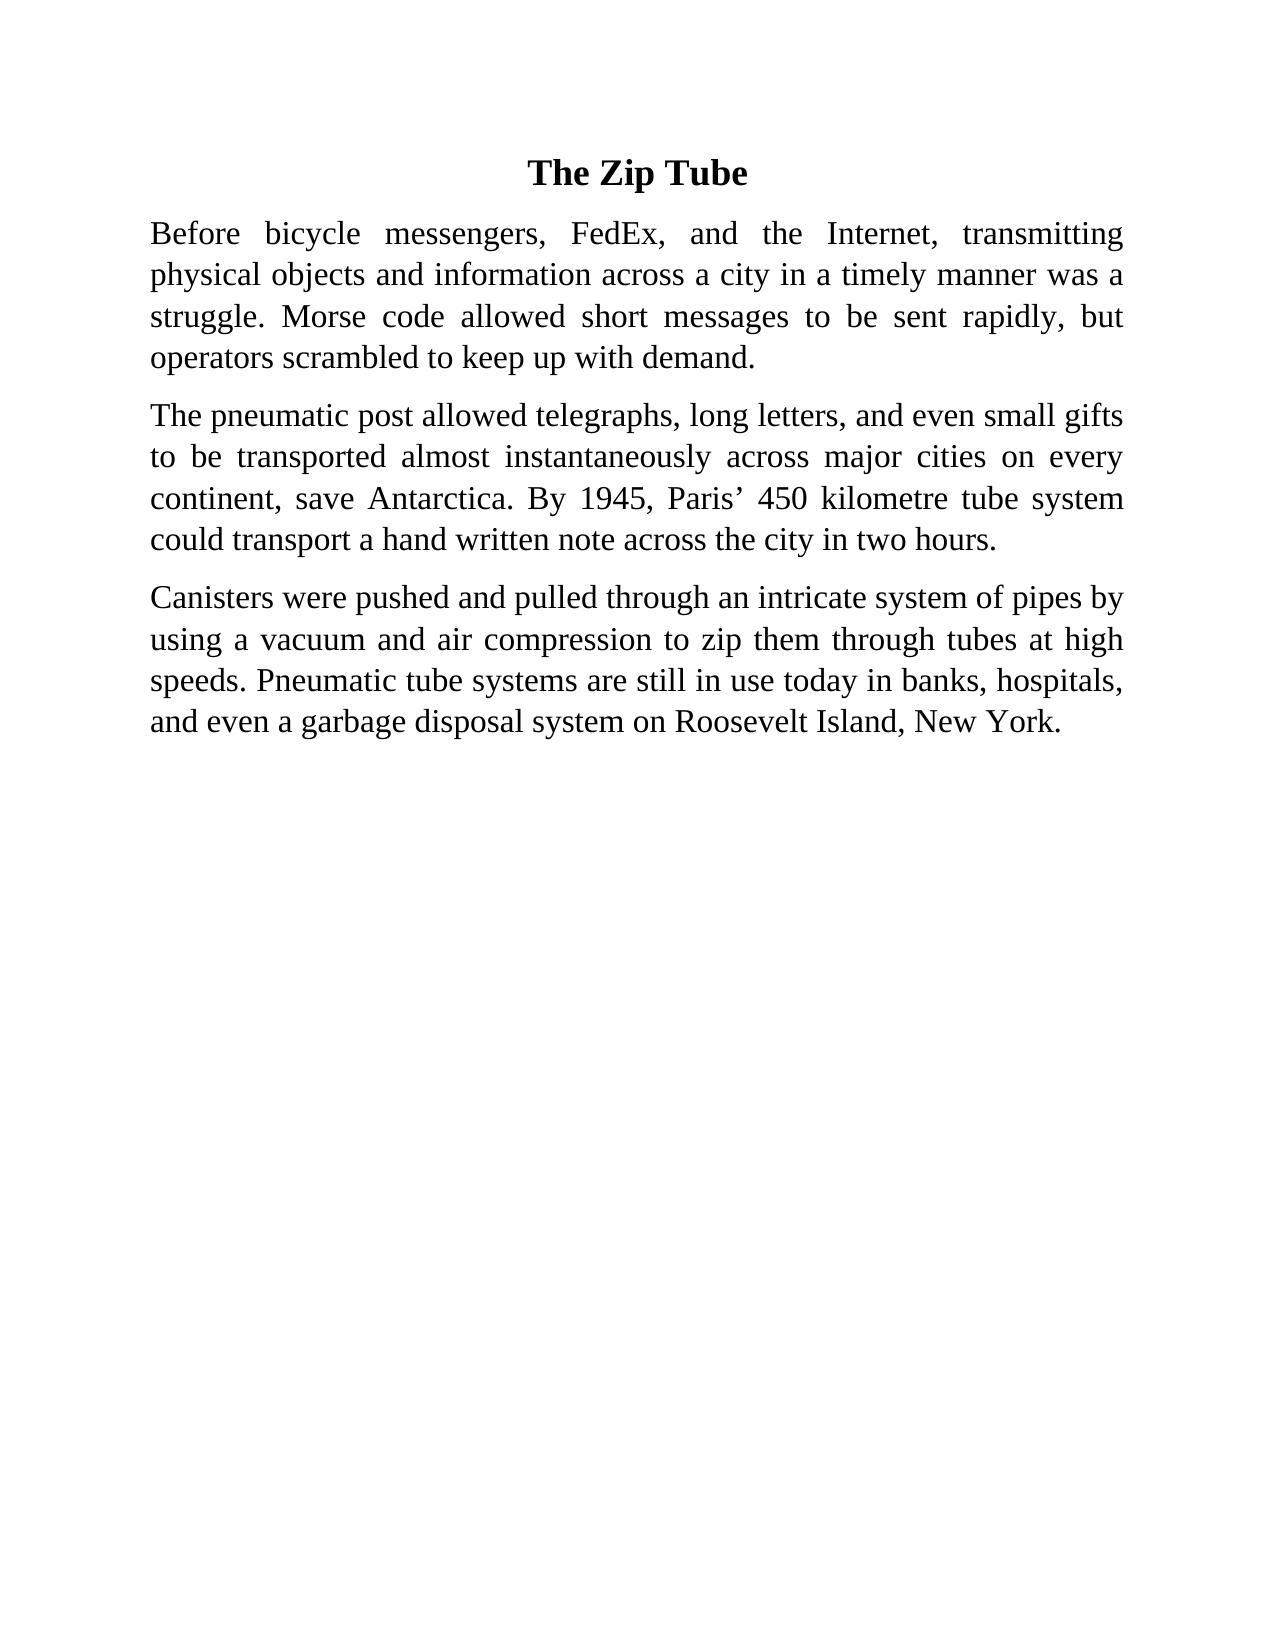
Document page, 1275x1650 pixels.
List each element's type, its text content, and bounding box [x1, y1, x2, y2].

text Canisters were pushed and pulled through an intricate system of pipes by using a vacuum and air compression to zip them through tubes at high speeds. Pneumatic tube systems are still in use today in banks, hospitals, and even a garbage disposal system on Roosevelt Island, New York. [150, 577, 1125, 740]
text The pneumatic post allowed telegraphs, long letters, and even small gifts to be transported almost instantaneously across major cities on every continent, save Antarctica. By 1945, Paris’ 450 kilometre tube system could transport a hand written note across the city in two hours. [150, 395, 1125, 558]
text The Zip Tube [150, 150, 1125, 193]
text Before bicycle messengers, FedEx, and the Internet, transmitting physical objects and information across a city in a timely manner was a struggle. Morse code allowed short messages to be sent rapidly, but operators scrambled to keep up with demand. [150, 213, 1125, 376]
